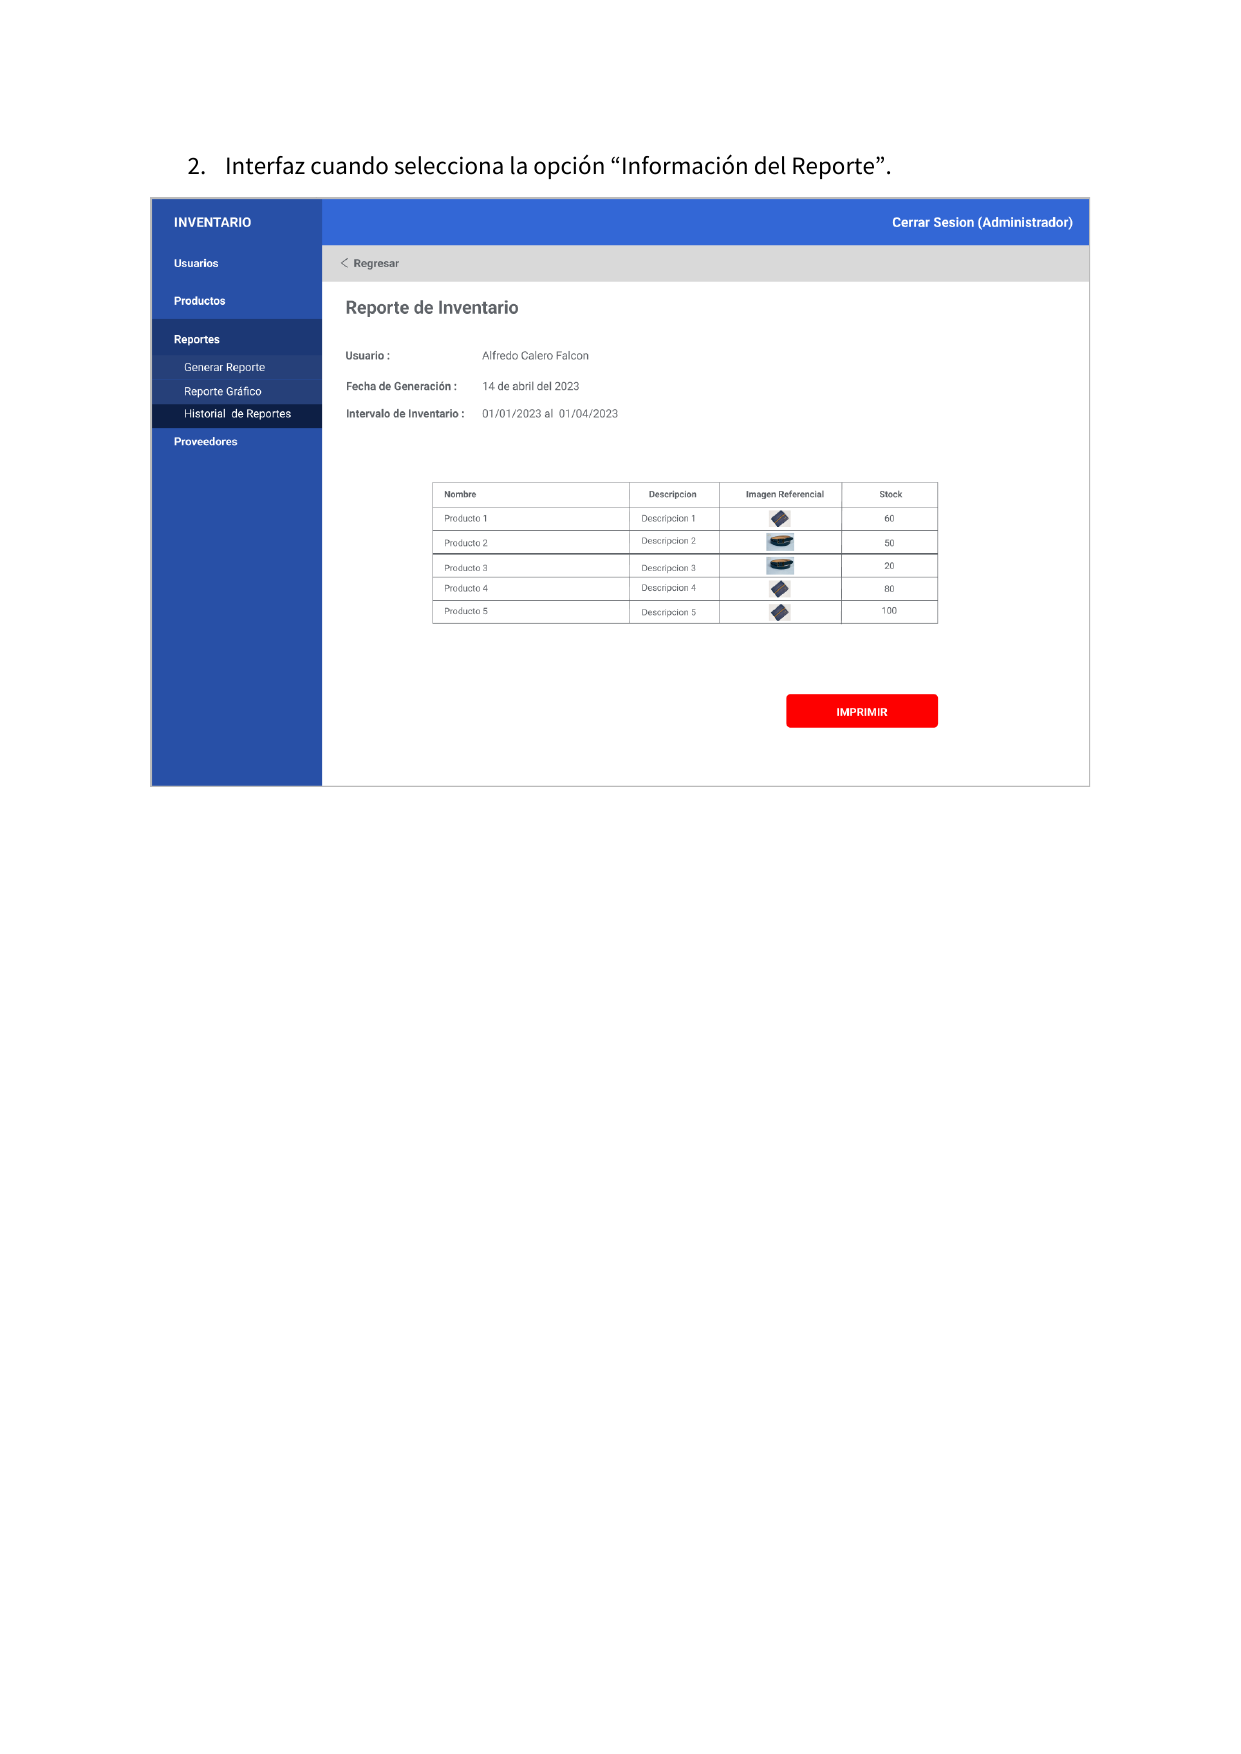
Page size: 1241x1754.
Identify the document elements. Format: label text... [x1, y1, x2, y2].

picture [150, 197, 1091, 787]
list Interfaz cuando selecciona la opción “Información del Reporte”. [187, 150, 1090, 181]
